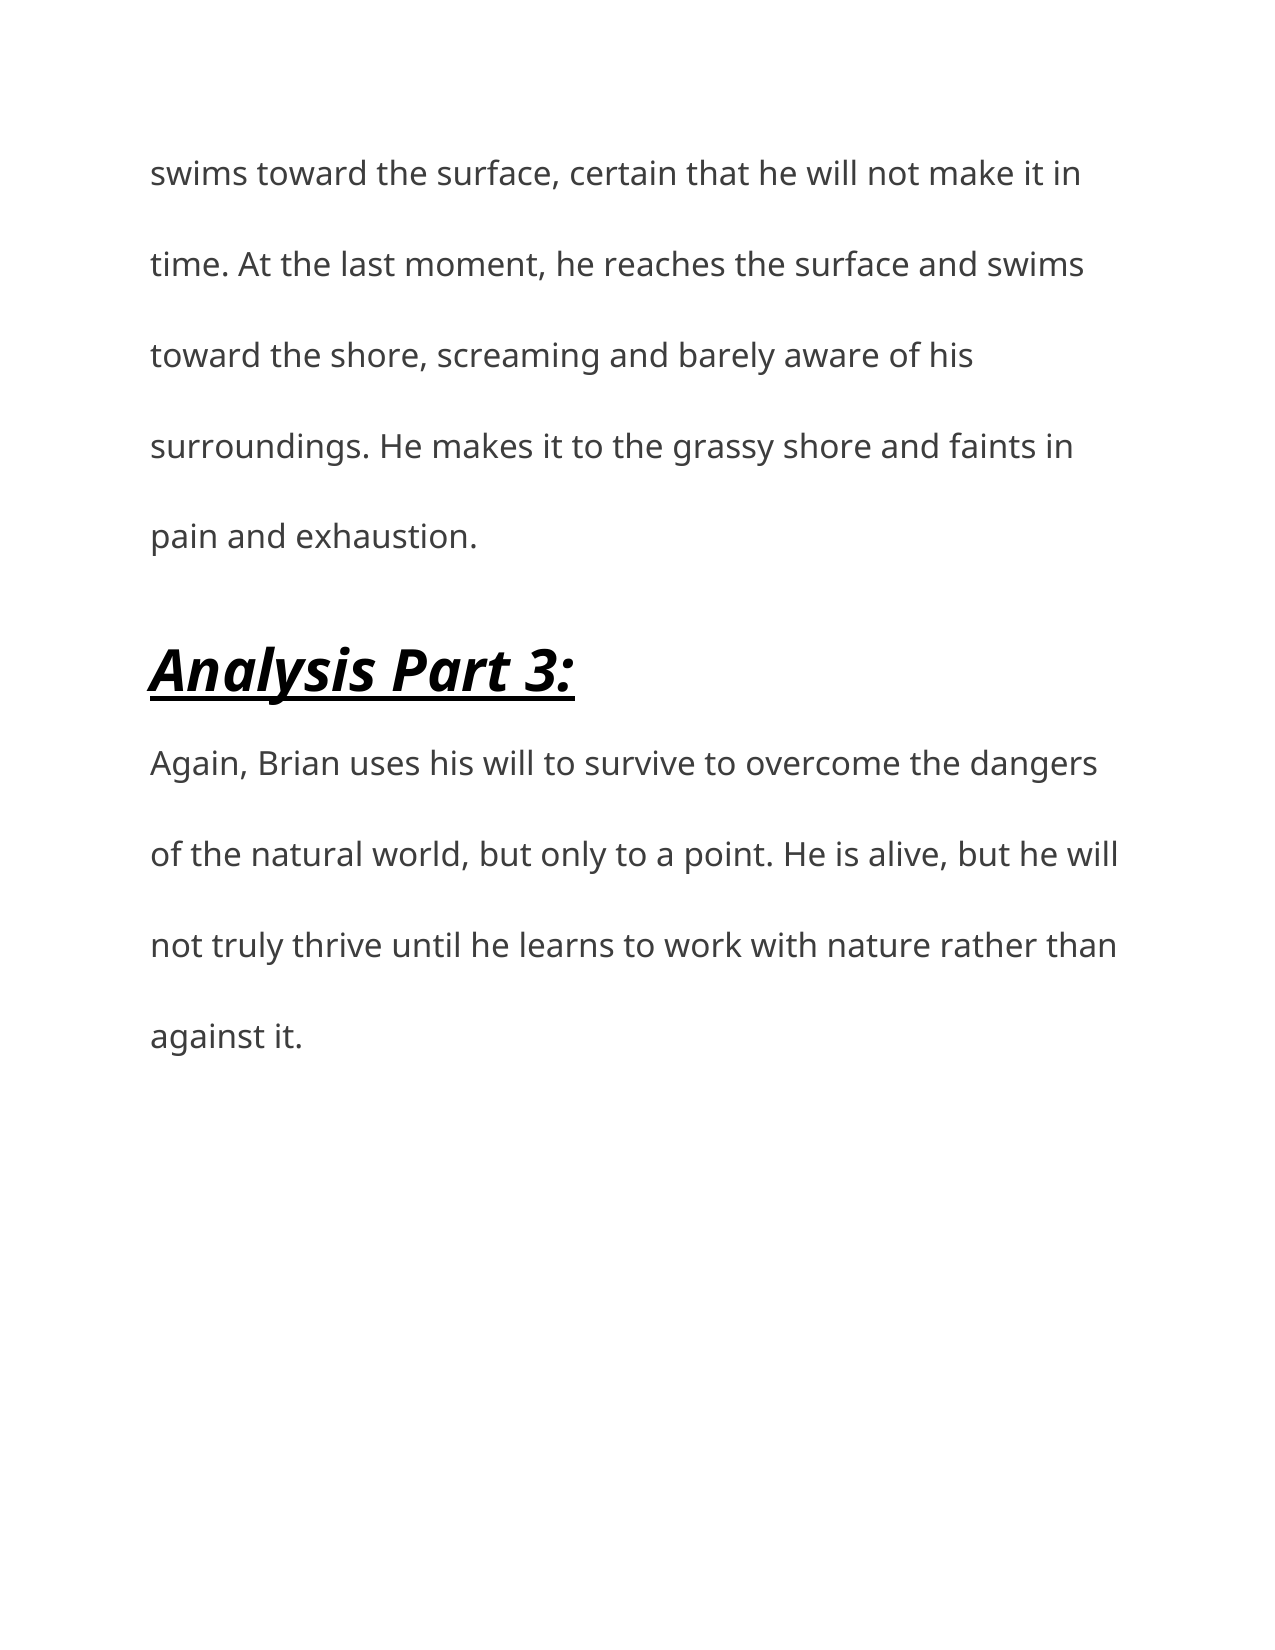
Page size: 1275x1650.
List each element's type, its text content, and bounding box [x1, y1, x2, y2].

text Again, Brian uses his will to survive to overcome the dangers of the natural world, but only to a point. He is alive, but he will not truly thrive until he learns to work with nature rather than against it. [150, 740, 1125, 1058]
text Analysis Part 3: [150, 629, 1125, 709]
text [150, 150, 1125, 559]
